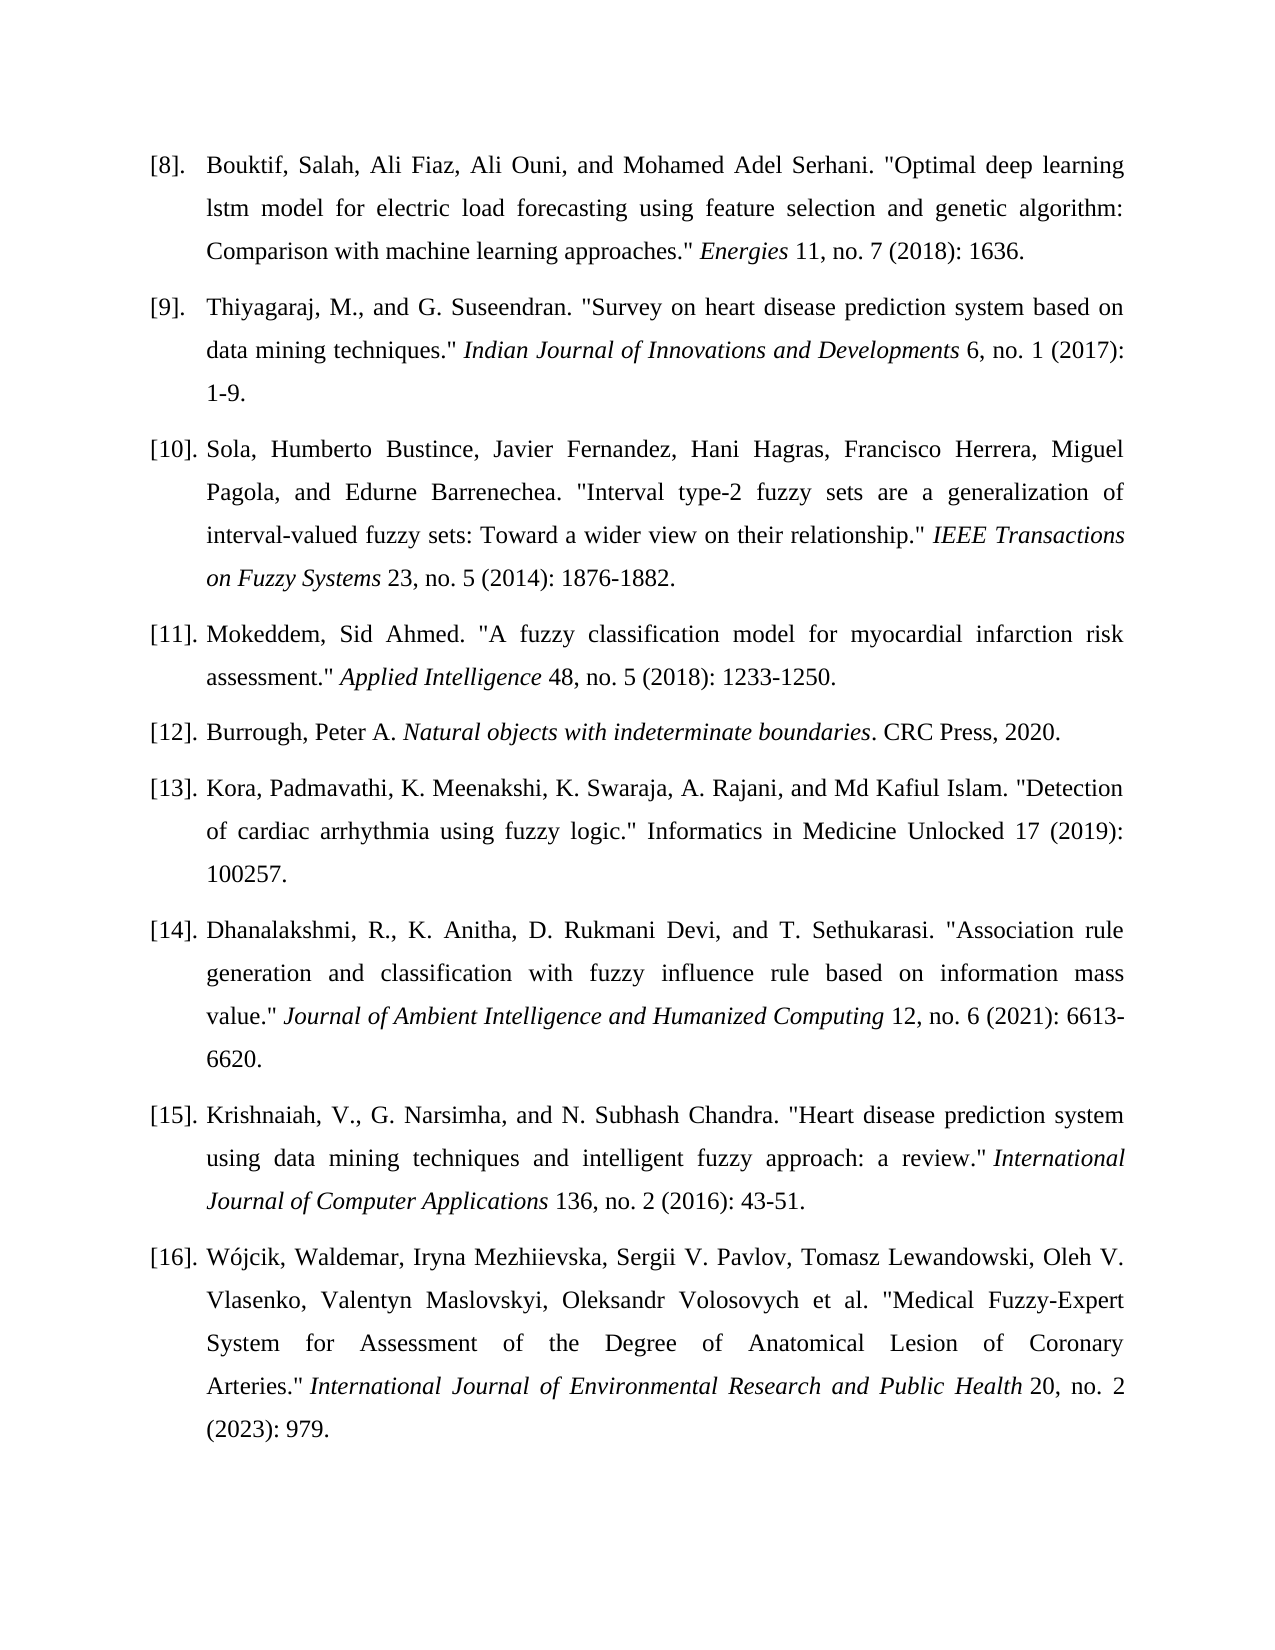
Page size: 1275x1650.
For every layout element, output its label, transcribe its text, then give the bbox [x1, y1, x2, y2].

list Bouktif, Salah, Ali Fiaz, Ali Ouni, and Mohamed Adel Serhani. "Optimal deep learning lstm model for electric load forecasting using feature selection and genetic algorithm: Comparison with machine learning approaches." Energies 11, no. 7 (2018): 1636. [150, 150, 1125, 265]
list Thiyagaraj, M., and G. Suseendran. "Survey on heart disease prediction system based on data mining techniques." Indian Journal of Innovations and Developments 6, no. 1 (2017): 1-9. [150, 292, 1125, 407]
list Sola, Humberto Bustince, Javier Fernandez, Hani Hagras, Francisco Herrera, Miguel Pagola, and Edurne Barrenechea. "Interval type-2 fuzzy sets are a generalization of interval-valued fuzzy sets: Toward a wider view on their relationship." IEEE Transactions on Fuzzy Systems 23, no. 5 (2014): 1876-1882. [150, 434, 1125, 592]
list Kora, Padmavathi, K. Meenakshi, K. Swaraja, A. Rajani, and Md Kafiul Islam. "Detection of cardiac arrhythmia using fuzzy logic." Informatics in Medicine Unlocked 17 (2019): 100257. [150, 773, 1125, 888]
list Dhanalakshmi, R., K. Anitha, D. Rukmani Devi, and T. Sethukarasi. "Association rule generation and classification with fuzzy influence rule based on information mass value." Journal of Ambient Intelligence and Humanized Computing 12, no. 6 (2021): 6613-6620. [150, 915, 1125, 1073]
list Krishnaiah, V., G. Narsimha, and N. Subhash Chandra. "Heart disease prediction system using data mining techniques and intelligent fuzzy approach: a review." International Journal of Computer Applications 136, no. 2 (2016): 43-51. [150, 1100, 1125, 1215]
list Mokeddem, Sid Ahmed. "A fuzzy classification model for myocardial infarction risk assessment." Applied Intelligence 48, no. 5 (2018): 1233-1250. [150, 619, 1125, 691]
list Burrough, Peter A. Natural objects with indeterminate boundaries. CRC Press, 2020. [150, 717, 1125, 746]
list Wójcik, Waldemar, Iryna Mezhiievska, Sergii V. Pavlov, Tomasz Lewandowski, Oleh V. Vlasenko, Valentyn Maslovskyi, Oleksandr Volosovych et al. "Medical Fuzzy-Expert System for Assessment of the Degree of Anatomical Lesion of Coronary Arteries." International Journal of Environmental Research and Public Health 20, no. 2 (2023): 979. [150, 1242, 1125, 1443]
